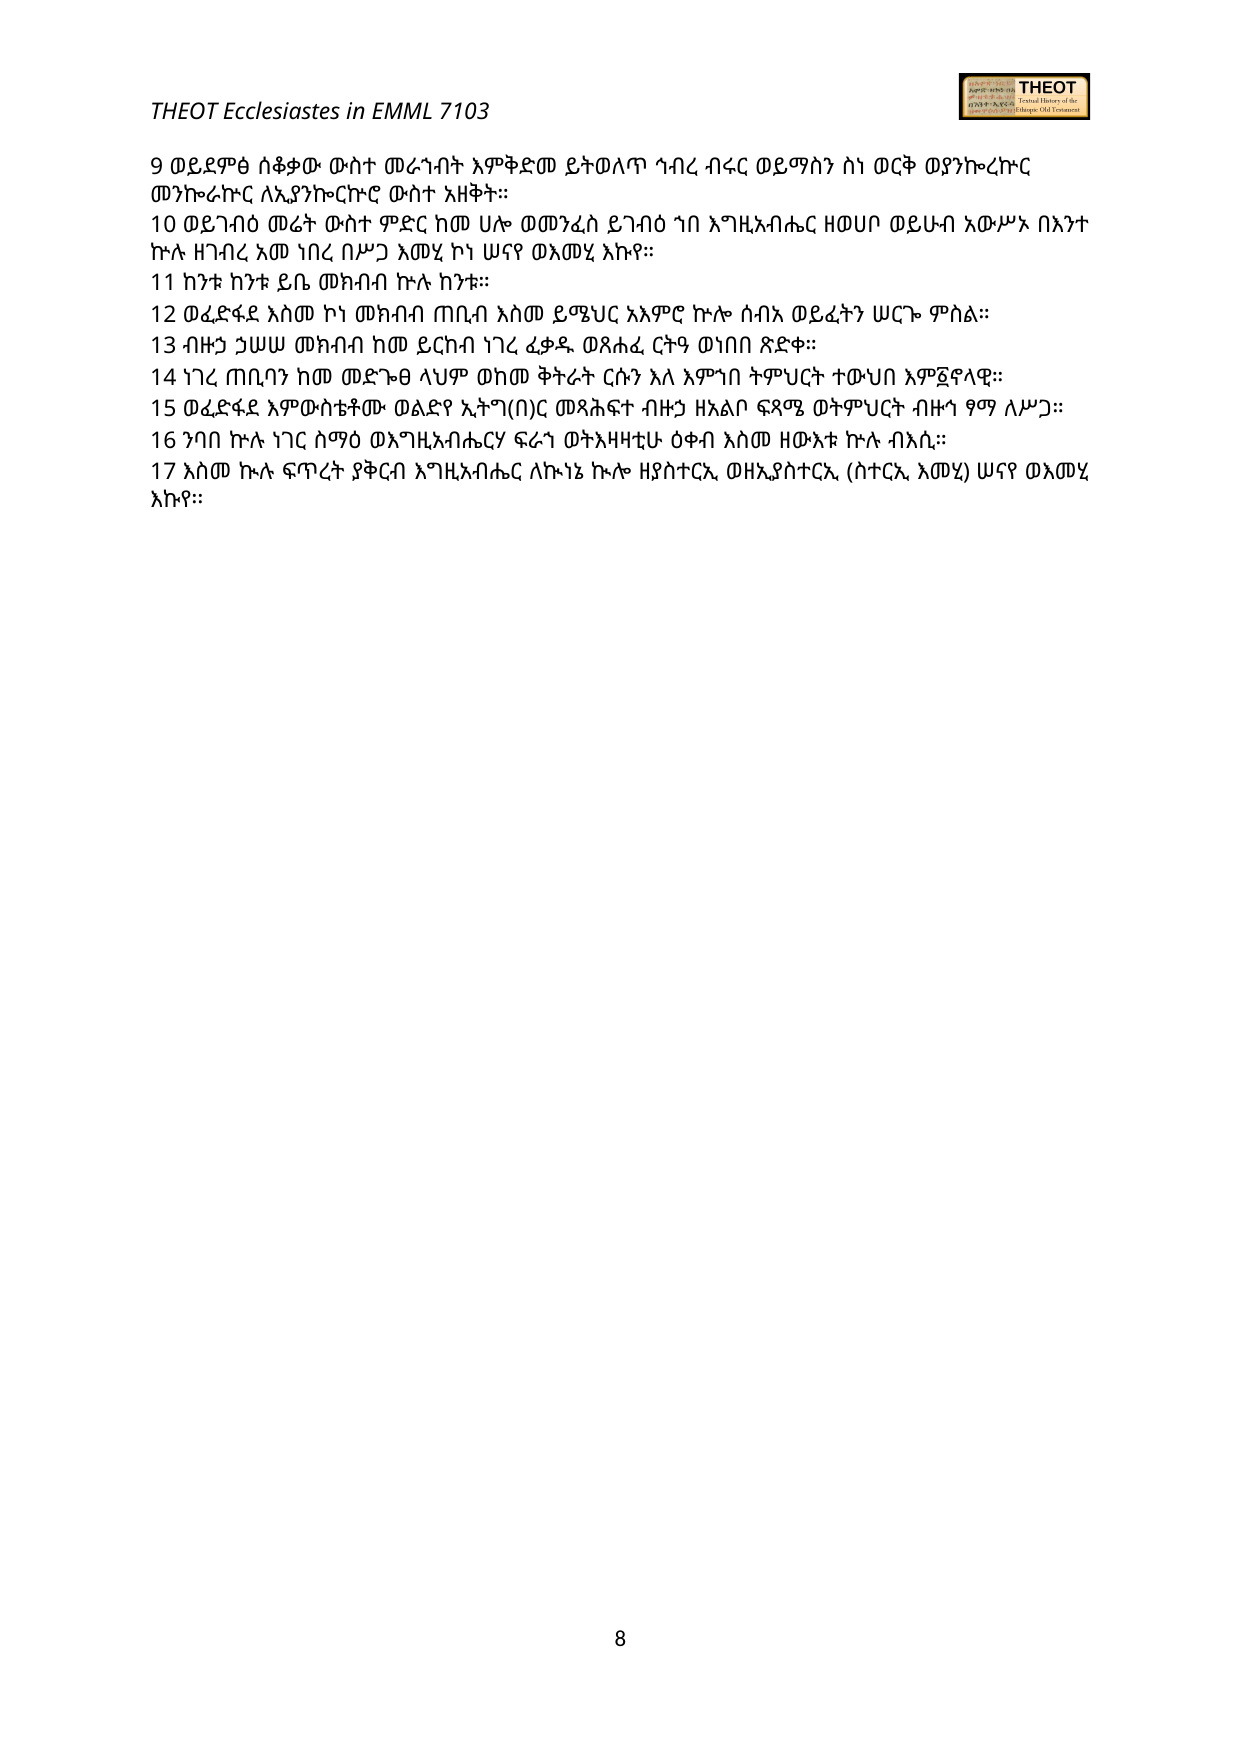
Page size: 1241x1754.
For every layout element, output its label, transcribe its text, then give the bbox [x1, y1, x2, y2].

text 16 ንባበ ኵሉ ነገር ስማዕ ወእግዚአብሔርሃ ፍራኀ ወትእዛዛቲሁ ዕቀብ እስመ ዘውእቱ ኵሉ ብእሲ። [150, 423, 1090, 455]
text 17 እስመ ኲሉ ፍጥረት ያቅርብ እግዚአብሔር ለኲነኔ ኲሎ ዘያስተርኢ ወዘኢያስተርኢ (ስተርኢ እመሂ) ሠናየ ወእመሂ እኩየ፡፡ [150, 455, 1090, 513]
text 11 ከንቱ ከንቱ ይቤ መክብብ ኵሉ ከንቱ። [150, 266, 1090, 297]
text 14 ነገረ ጠቢባን ከመ መድጐፀ ላህም ወከመ ቅትራት ርሱን እለ እምኀበ ትምህርት ተውህበ እም፩ኖላዊ። [150, 361, 1090, 392]
text 10 ወይገብዕ መሬት ውስተ ምድር ከመ ሀሎ ወመንፈስ ይገብዕ ኀበ እግዚአብሔር ዘወሀቦ ወይሁብ አውሥኦ በእንተ ኵሉ ዘገብረ አመ ነበረ በሥጋ እመሂ ኮነ ሠናየ ወእመሂ እኩየ። [150, 208, 1090, 266]
text 15 ወፈድፋደ እምውስቴቶሙ ወልድየ ኢትግ(በ)ር መጻሕፍተ ብዙኃ ዘአልቦ ፍጻሜ ወትምህርት ብዙኅ ፃማ ለሥጋ። [150, 392, 1090, 423]
text 12 ወፈድፋደ እስመ ኮነ መክብብ ጠቢብ እስመ ይሜህር አእምሮ ኵሎ ሰብአ ወይፈትን ሠርጐ ምስል። [150, 298, 1090, 329]
text 13 ብዙኃ ኃሠሠ መክብብ ከመ ይርከብ ነገረ ፈቃዱ ወጸሐፈ ርትዓ ወነበበ ጽድቀ። [150, 329, 1090, 360]
picture [958, 73, 1091, 120]
text 9 ወይደምፅ ሰቆቃው ውስተ መራኀብት እምቅድመ ይትወለጥ ኅብረ ብሩር ወይማስን ስነ ወርቅ ወያንኰረኵር መንኰራኵር ለኢያንኰርኵሮ ውስተ አዘቅት። [150, 150, 1090, 208]
